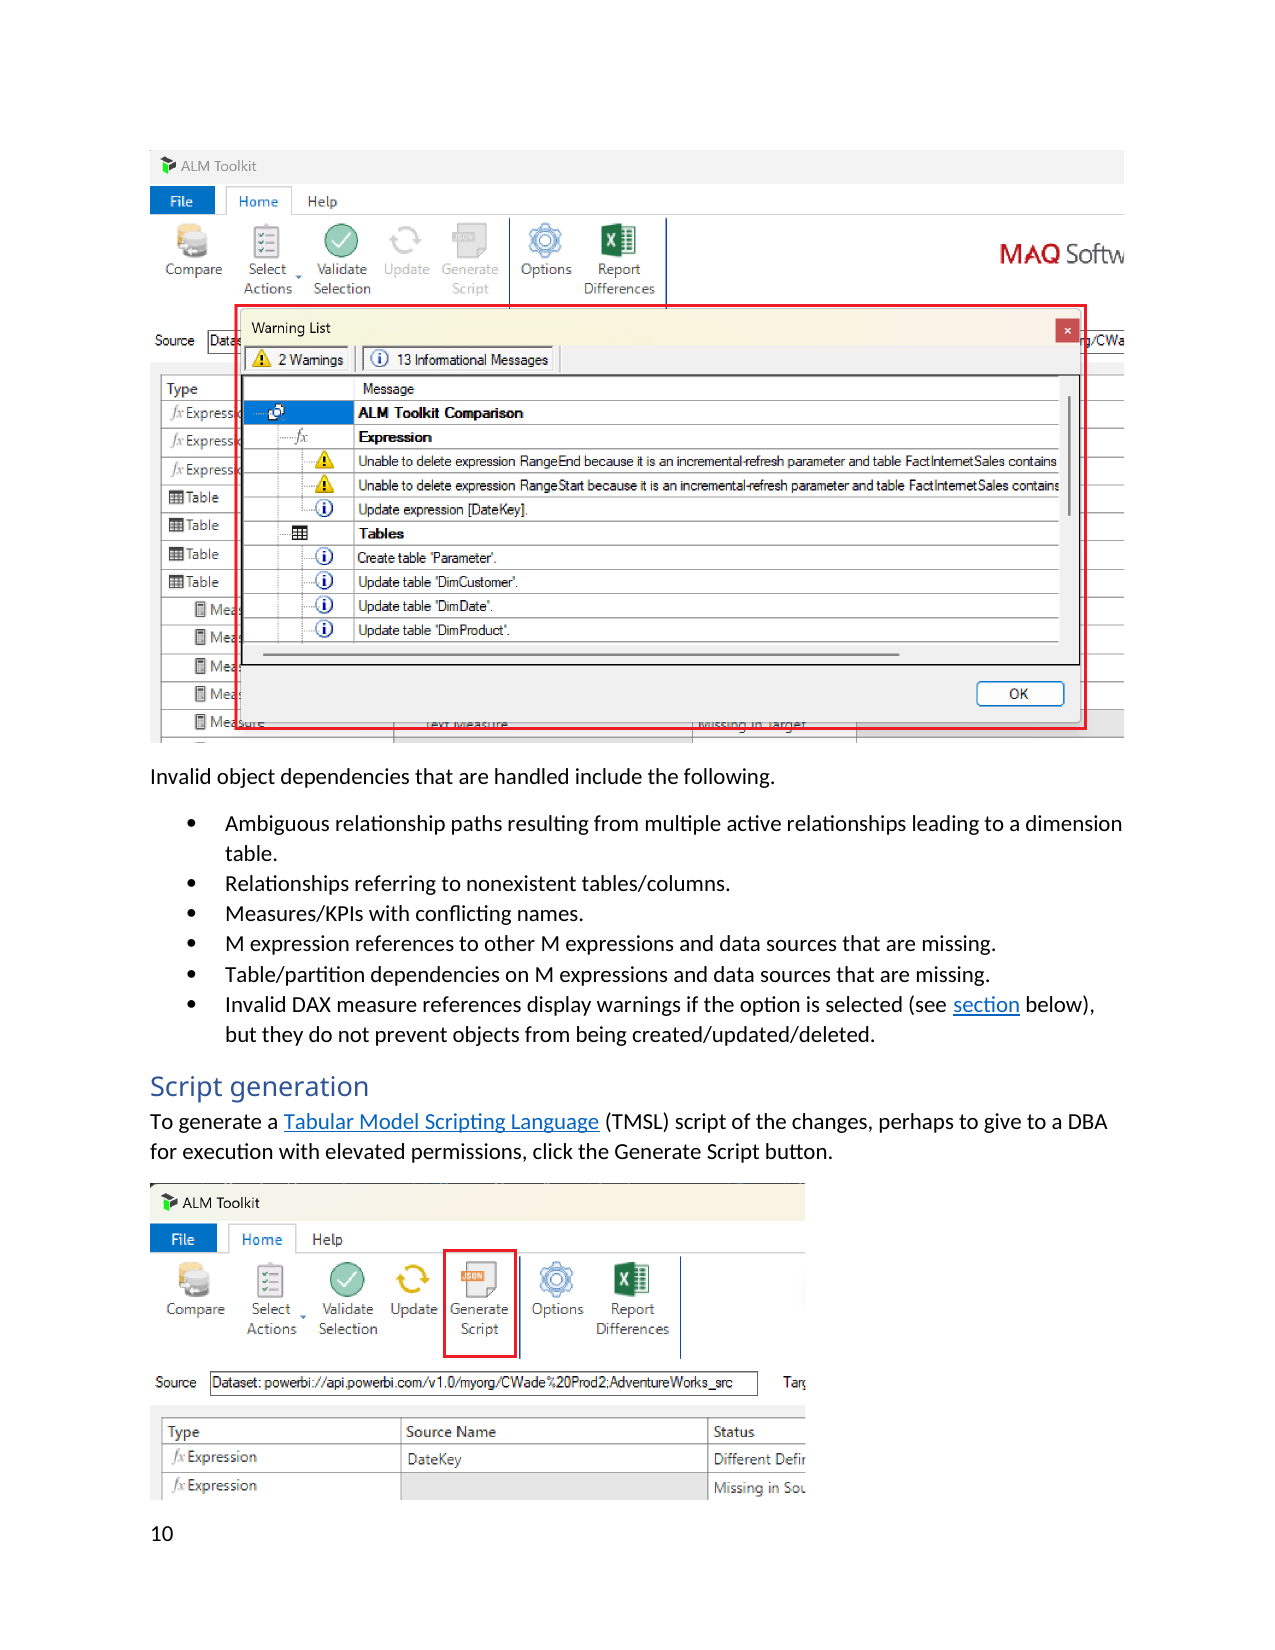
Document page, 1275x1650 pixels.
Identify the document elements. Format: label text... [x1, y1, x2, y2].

list M expression references to other M expressions and data sources that are missing. [187, 929, 1125, 958]
picture [150, 1183, 806, 1500]
subtitle Script generation [150, 1067, 1125, 1104]
list Invalid DAX measure references display warnings if the option is selected (see section below), but they do not prevent objects from being created/updated/deleted. [187, 990, 1125, 1048]
list Relationships referring to nonexistent tables/columns. [187, 869, 1125, 897]
text Invalid object dependencies that are handled include the following. [150, 762, 1125, 790]
list Measures/KPIs with conflicting names. [187, 899, 1125, 927]
list Table/partition dependencies on M expressions and data sources that are missing. [187, 960, 1125, 988]
picture [150, 150, 1125, 743]
list Ambiguous relationship paths resulting from multiple active relationships leading to a dimension table. [187, 809, 1125, 867]
